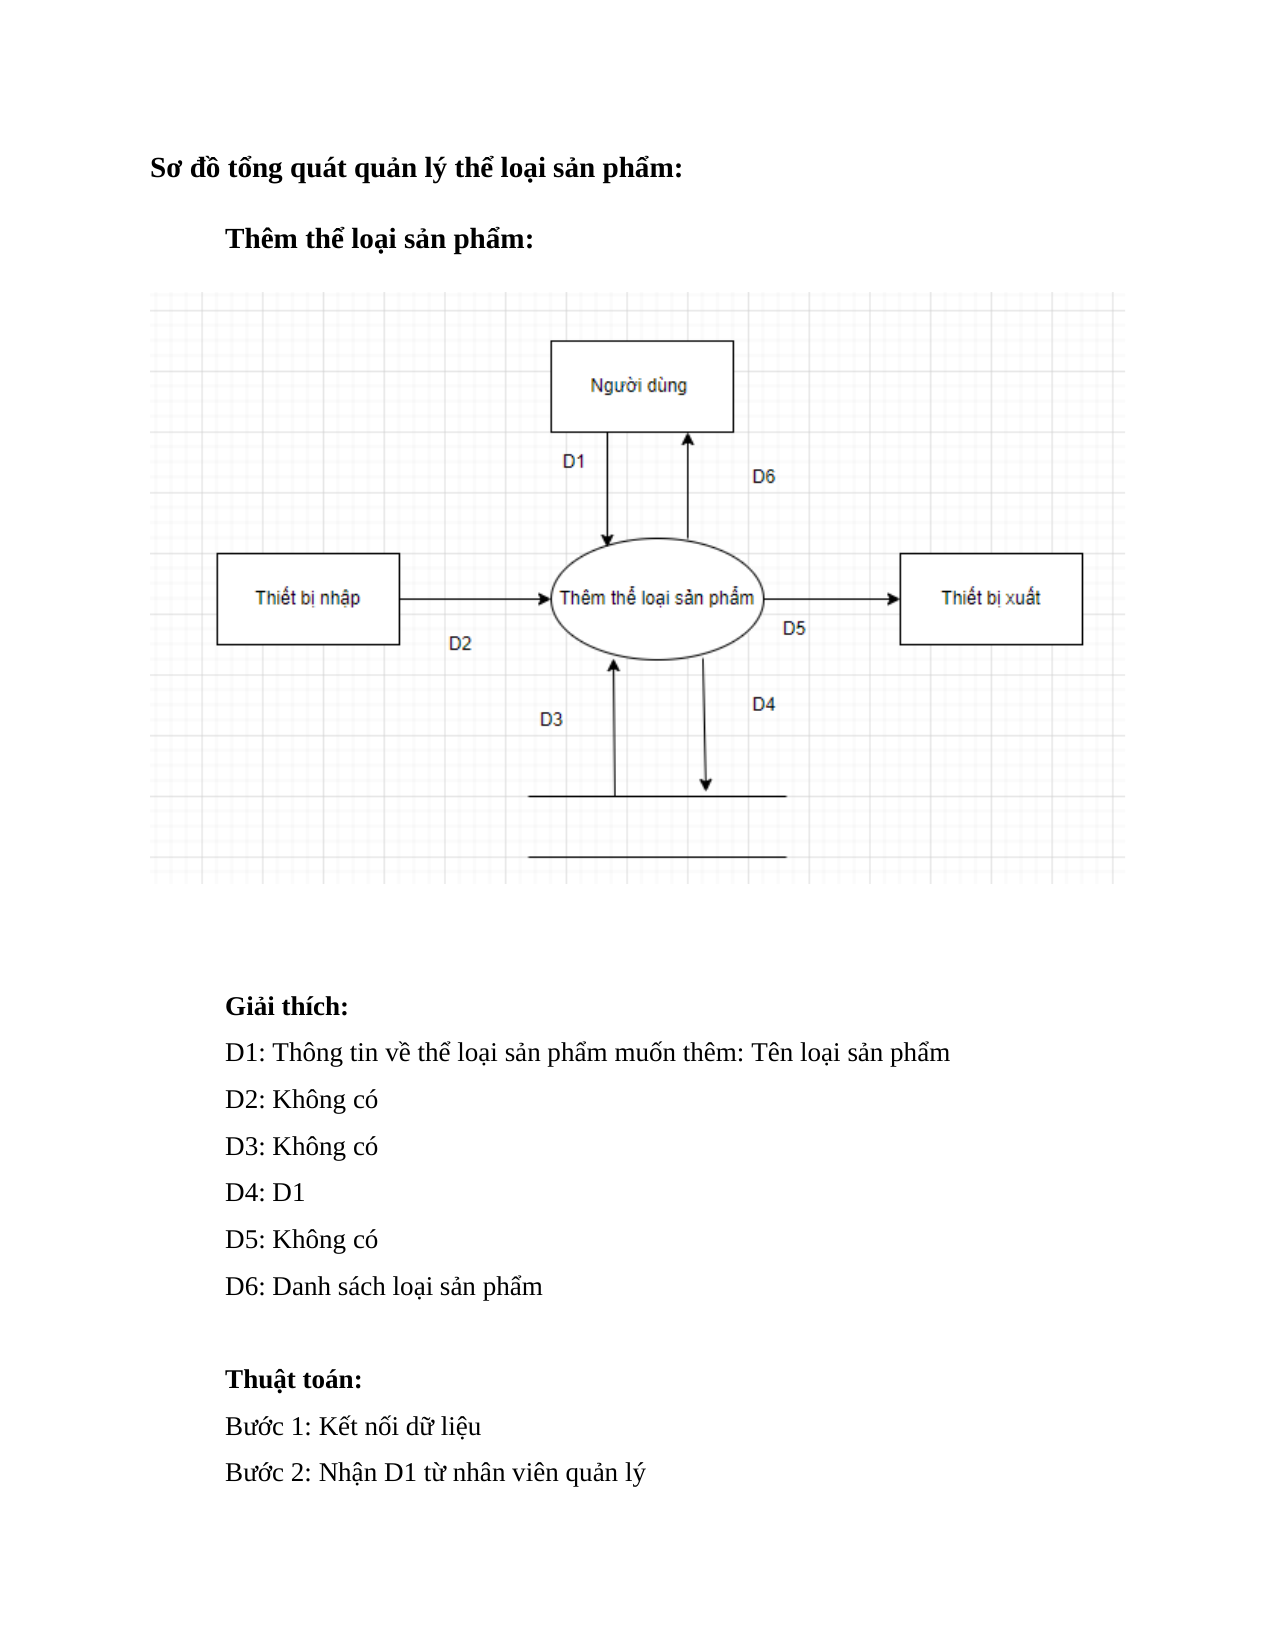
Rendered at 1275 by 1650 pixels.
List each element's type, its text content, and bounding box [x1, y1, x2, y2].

list D5: Không có [225, 1223, 1125, 1254]
list Bước 1: Kết nối dữ liệu [225, 1409, 1125, 1441]
list D6: Danh sách loại sản phẩm [225, 1269, 1125, 1301]
picture [150, 292, 1125, 884]
list D1: Thông tin về thể loại sản phẩm muốn thêm: Tên loại sản phẩm [225, 1036, 1125, 1067]
list D4: D1 [225, 1176, 1125, 1207]
text Thêm thể loại sản phẩm: [150, 221, 1125, 255]
list Giải thích: [225, 989, 1125, 1021]
list D3: Không có [225, 1129, 1125, 1161]
list Bước 2: Nhận D1 từ nhân viên quản lý [225, 1456, 1125, 1487]
list Thuật toán: [225, 1363, 1125, 1394]
list D2: Không có [225, 1083, 1125, 1114]
text Sơ đồ tổng quát quản lý thể loại sản phẩm: [150, 150, 1125, 183]
